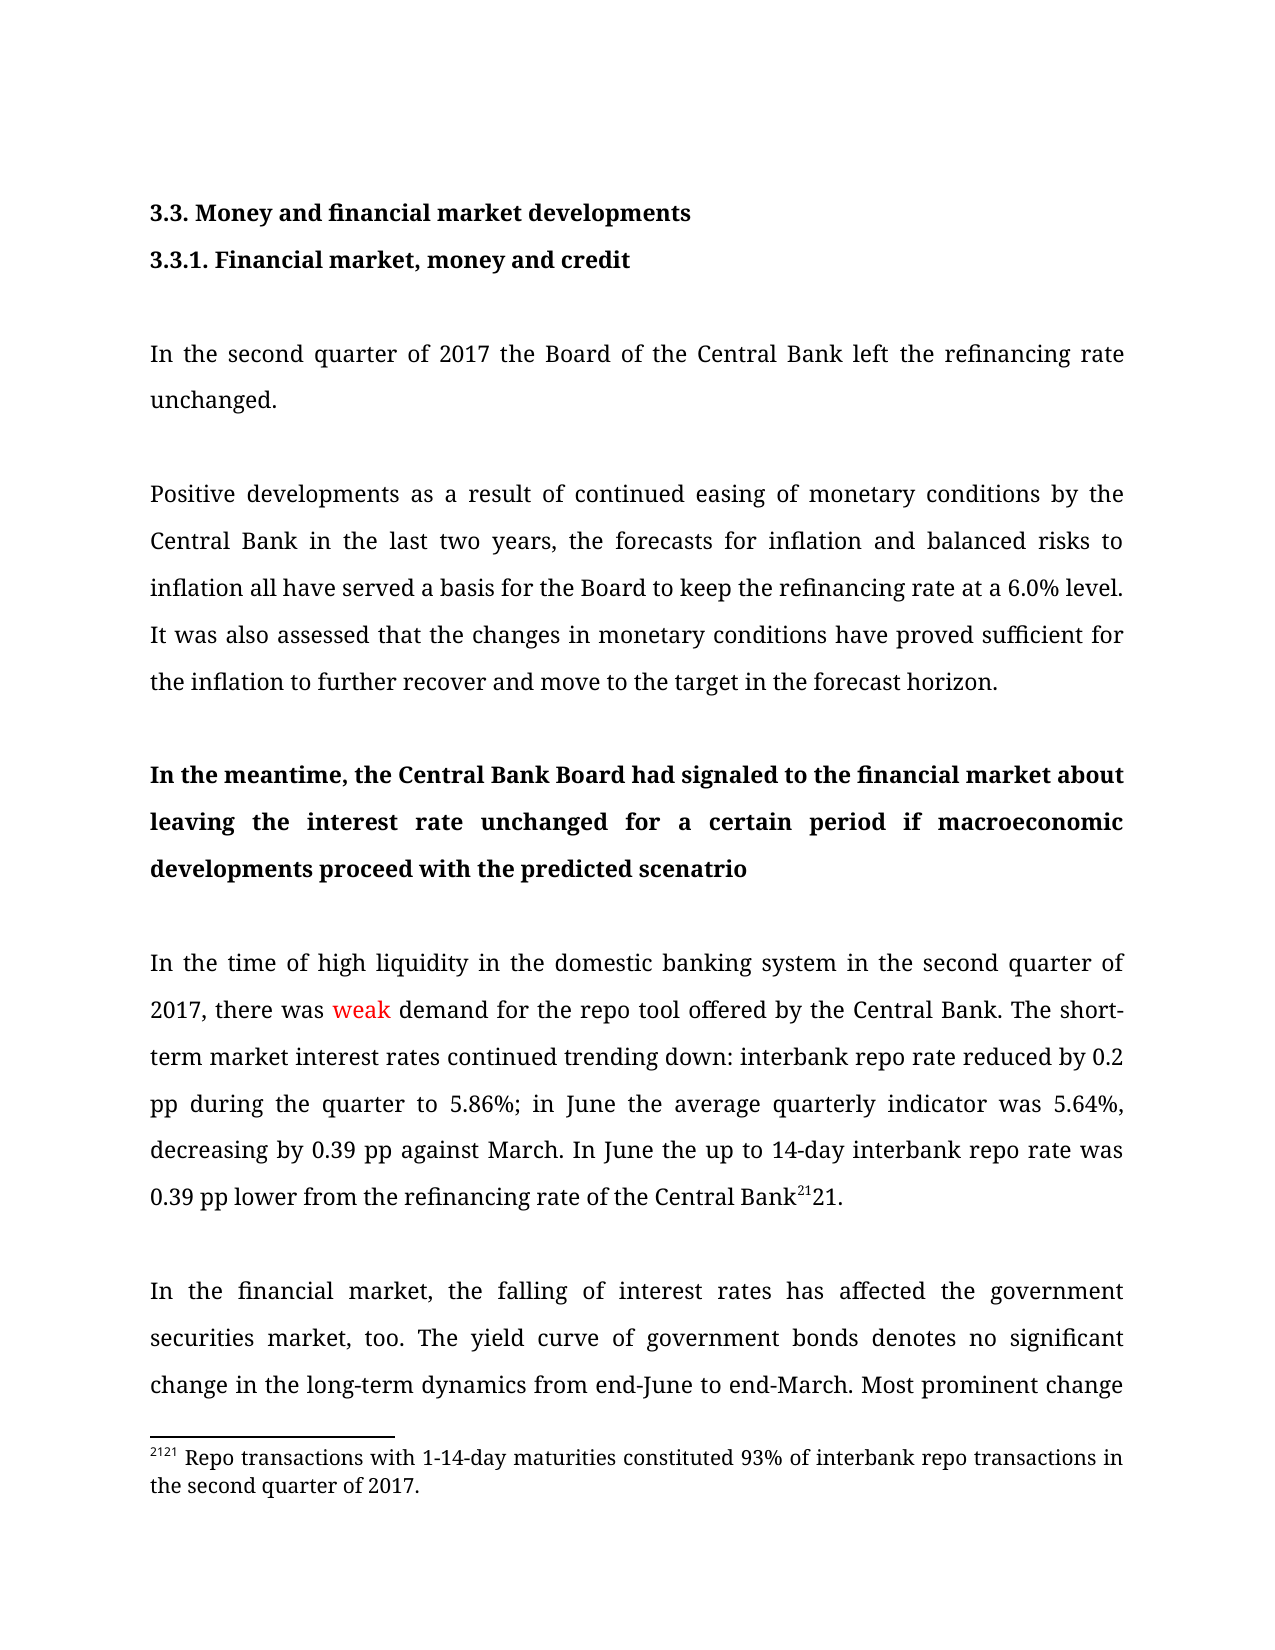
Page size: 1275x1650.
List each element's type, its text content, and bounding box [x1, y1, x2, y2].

text 3.3. Money and financial market developments [150, 197, 1125, 228]
text In the second quarter of 2017 the Board of the Central Bank left the refinancing rate unchanged. [150, 337, 1125, 416]
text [150, 1275, 1125, 1400]
text 3.3.1. Financial market, money and credit [150, 244, 1125, 275]
text In the meantime, the Central Bank Board had signaled to the financial market about leaving the interest rate unchanged for a certain period if macroeconomic developments proceed with the predicted scenatrio [150, 759, 1125, 884]
text Positive developments as a result of continued easing of monetary conditions by the Central Bank in the last two years, the forecasts for inflation and balanced risks to inflation all have served a basis for the Board to keep the refinancing rate at a 6.0% level. It was also assessed that the changes in monetary conditions have proved sufficient for the inflation to further recover and move to the target in the forecast horizon. [150, 478, 1125, 697]
text In the time of high liquidity in the domestic banking system in the second quarter of 2017, there was weak demand for the repo tool offered by the Central Bank. The short-term market interest rates continued trending down: interbank repo rate reduced by 0.2 pp during the quarter to 5.86%; in June the average quarterly indicator was 5.64%, decreasing by 0.39 pp against March. In June the up to 14-day interbank repo rate was 0.39 pp lower from the refinancing rate of the Central Bank21. [150, 947, 1125, 1212]
